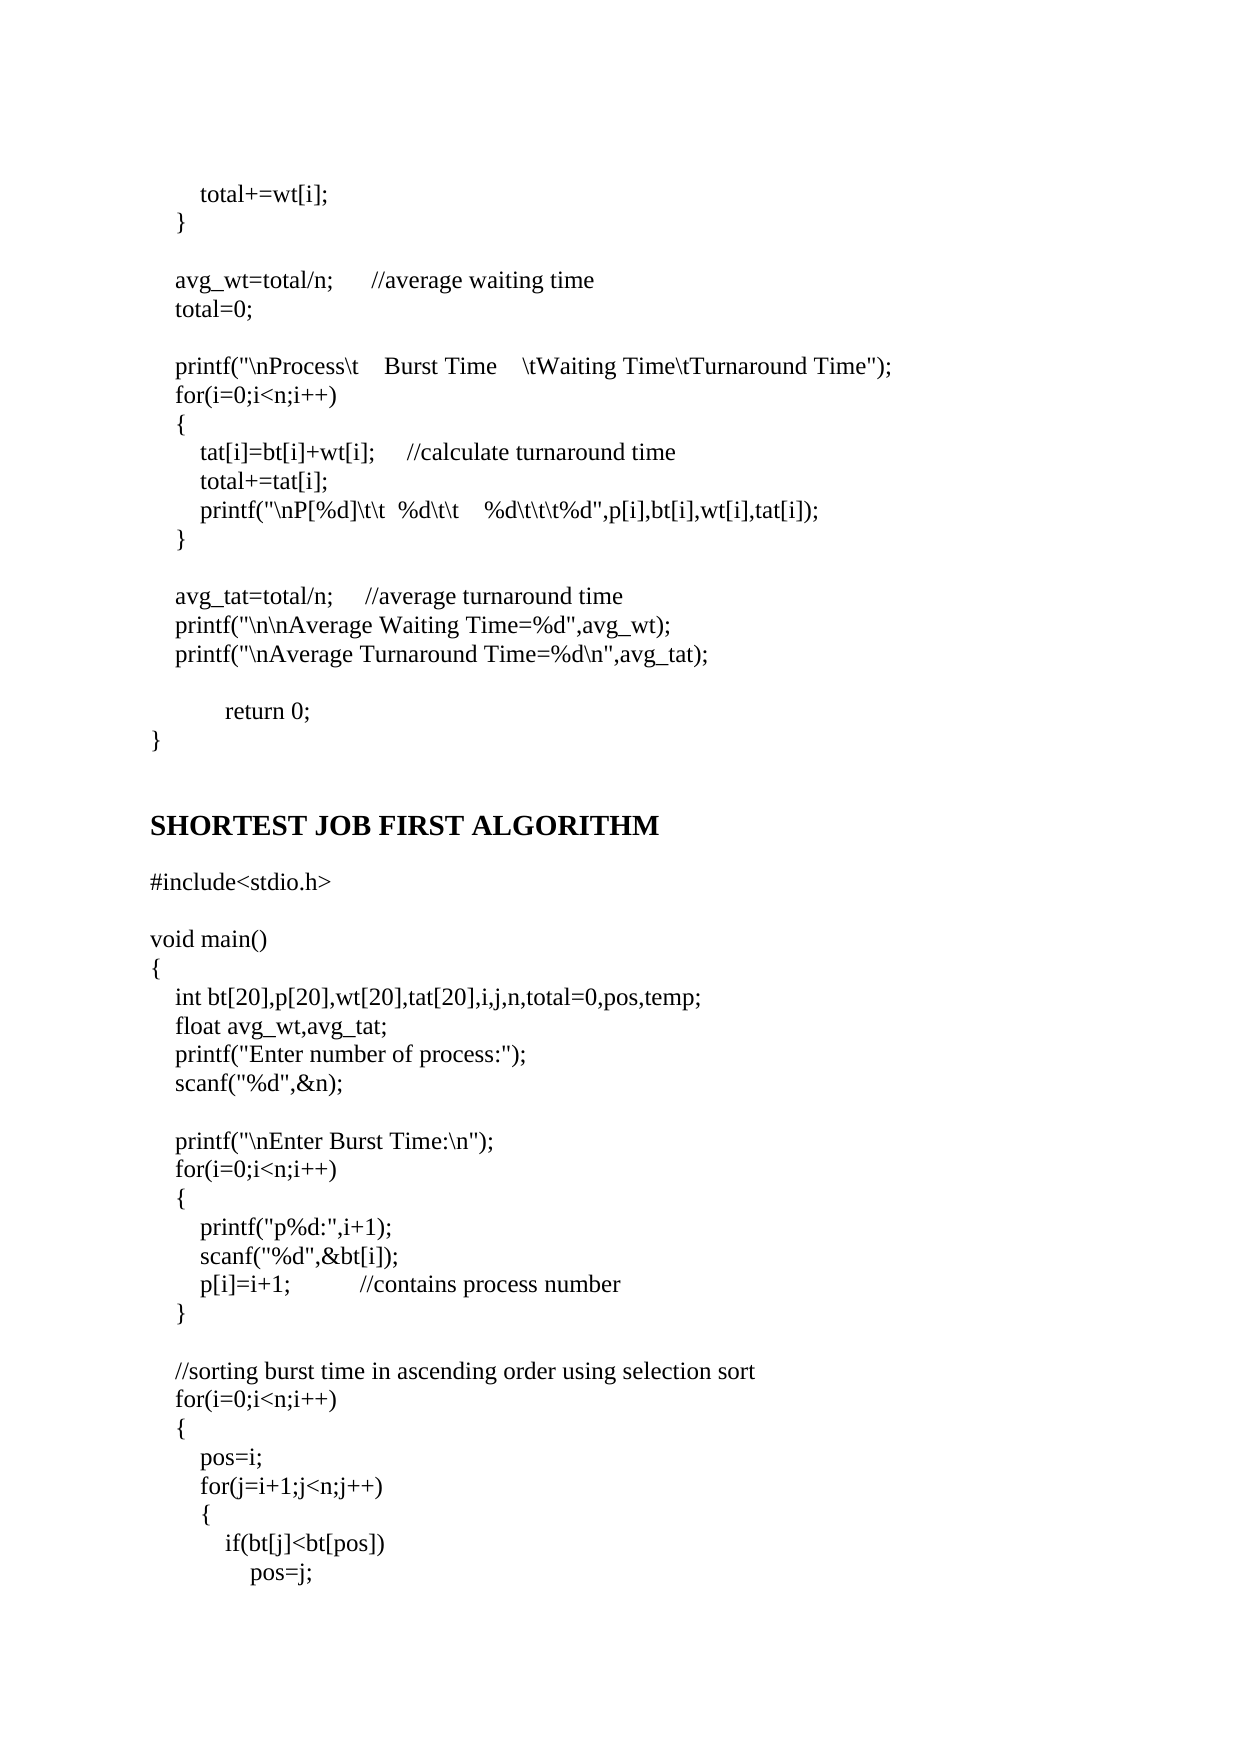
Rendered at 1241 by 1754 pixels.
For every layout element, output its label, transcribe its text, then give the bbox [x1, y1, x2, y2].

text } [150, 524, 1090, 552]
text p[i]=i+1; //contains process number [150, 1269, 1090, 1298]
text { [150, 409, 1090, 437]
text printf("\n\nAverage Waiting Time=%d",avg_wt); [150, 610, 1090, 639]
text SHORTEST JOB FIRST ALGORITHM [150, 808, 1090, 841]
text total+=wt[i]; [150, 179, 1090, 207]
text printf("p%d:",i+1); [150, 1212, 1090, 1241]
text for(i=0;i<n;i++) [150, 1154, 1090, 1183]
text #include<stdio.h> [150, 867, 1090, 896]
text avg_tat=total/n; //average turnaround time [150, 581, 1090, 610]
text } [150, 725, 1090, 754]
text scanf("%d",&bt[i]); [150, 1241, 1090, 1269]
text int bt[20],p[20],wt[20],tat[20],i,j,n,total=0,pos,temp; [150, 982, 1090, 1011]
text for(j=i+1;j<n;j++) [150, 1471, 1090, 1499]
text { [150, 953, 1090, 982]
text total=0; [150, 294, 1090, 322]
text void main() [150, 924, 1090, 953]
text printf("\nAverage Turnaround Time=%d\n",avg_tat); [150, 639, 1090, 667]
text scanf("%d",&n); [150, 1068, 1090, 1097]
text } [150, 207, 1090, 236]
text if(bt[j]<bt[pos]) [150, 1528, 1090, 1557]
text { [150, 1183, 1090, 1212]
text printf("\nProcess\t Burst Time \tWaiting Time\tTurnaround Time"); [150, 351, 1090, 380]
text return 0; [150, 696, 1090, 725]
text for(i=0;i<n;i++) [150, 1384, 1090, 1413]
text tat[i]=bt[i]+wt[i]; //calculate turnaround time [150, 437, 1090, 466]
text //sorting burst time in ascending order using selection sort [150, 1356, 1090, 1384]
text avg_wt=total/n; //average waiting time [150, 265, 1090, 294]
text float avg_wt,avg_tat; [150, 1011, 1090, 1039]
text for(i=0;i<n;i++) [150, 380, 1090, 409]
text total+=tat[i]; [150, 466, 1090, 495]
text pos=j; [150, 1557, 1090, 1586]
text { [150, 1499, 1090, 1528]
text { [150, 1413, 1090, 1442]
text pos=i; [150, 1442, 1090, 1471]
text } [150, 1298, 1090, 1327]
text printf("\nP[%d]\t\t %d\t\t %d\t\t\t%d",p[i],bt[i],wt[i],tat[i]); [150, 495, 1090, 524]
text printf("Enter number of process:"); [150, 1039, 1090, 1068]
text printf("\nEnter Burst Time:\n"); [150, 1126, 1090, 1154]
